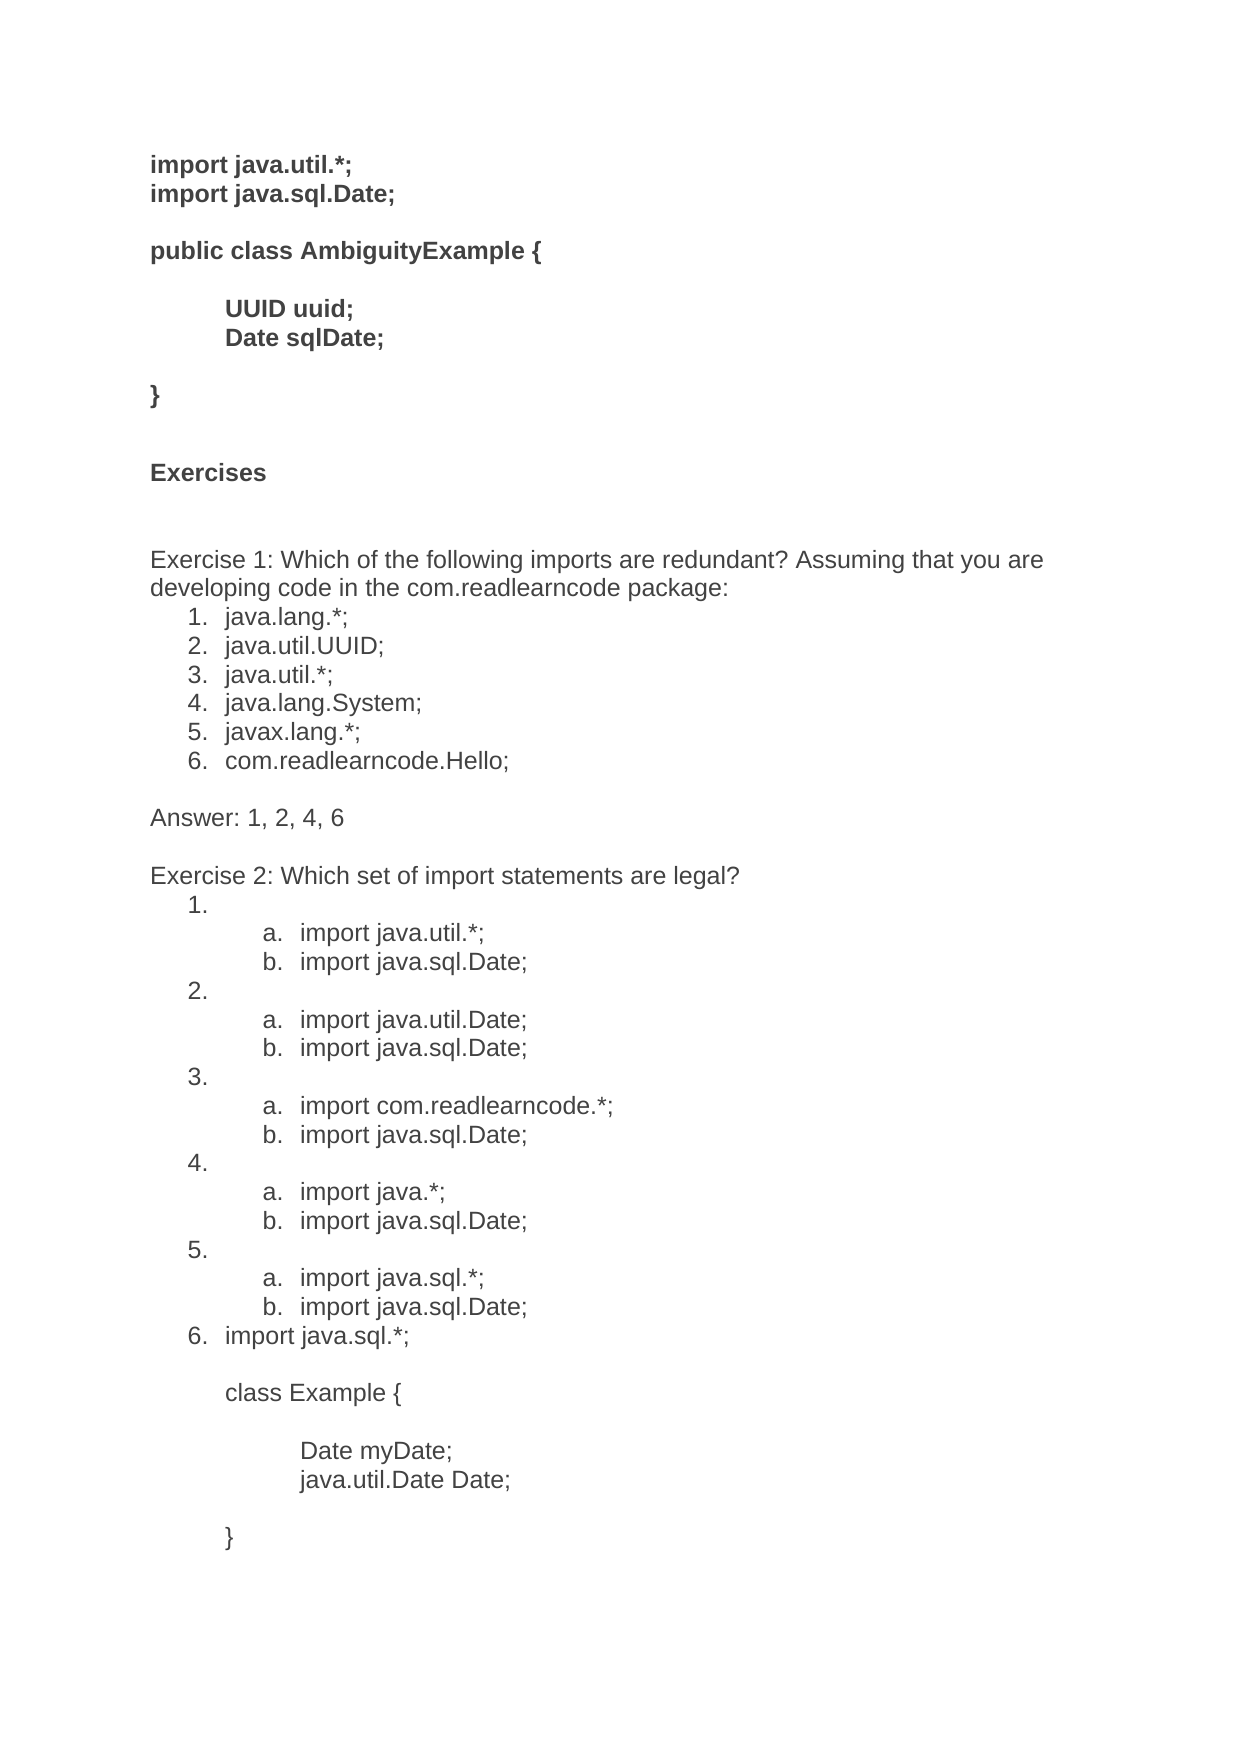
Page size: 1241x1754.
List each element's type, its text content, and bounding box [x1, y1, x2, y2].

list import com.readlearncode.*; [262, 1091, 1090, 1119]
list import java.*; [262, 1177, 1090, 1206]
text Exercise 2: Which set of import statements are legal? [150, 861, 1090, 889]
list import java.sql.Date; [262, 1206, 1090, 1234]
list import java.sql.*; [187, 1321, 1090, 1349]
list import java.sql.*; [262, 1263, 1090, 1292]
text Exercise 1: Which of the following imports are redundant? Assuming that you are developing code in the com.readlearncode package: [150, 544, 1090, 602]
text Exercises [150, 458, 1090, 487]
list java.lang.*; [187, 602, 1090, 631]
text } [225, 1522, 1090, 1551]
text import java.sql.Date; [150, 179, 1090, 207]
text public class AmbiguityExample { [150, 236, 1090, 265]
list import java.sql.Date; [262, 947, 1090, 976]
text Date myDate; [225, 1436, 1090, 1464]
text Date sqlDate; [150, 322, 1090, 351]
text } [150, 380, 1090, 409]
list import java.sql.Date; [262, 1292, 1090, 1321]
list java.util.*; [187, 659, 1090, 688]
list java.lang.System; [187, 688, 1090, 717]
list import java.sql.Date; [262, 1119, 1090, 1148]
list import java.util.Date; [262, 1004, 1090, 1033]
list import java.util.*; [262, 918, 1090, 947]
list import java.sql.Date; [262, 1033, 1090, 1062]
text Answer: 1, 2, 4, 6 [150, 803, 1090, 832]
text java.util.Date Date; [225, 1464, 1090, 1493]
list java.util.UUID; [187, 631, 1090, 659]
list javax.lang.*; [187, 717, 1090, 746]
text import java.util.*; [150, 150, 1090, 179]
list com.readlearncode.Hello; [187, 746, 1090, 774]
text UUID uuid; [150, 294, 1090, 322]
text class Example { [225, 1378, 1090, 1407]
